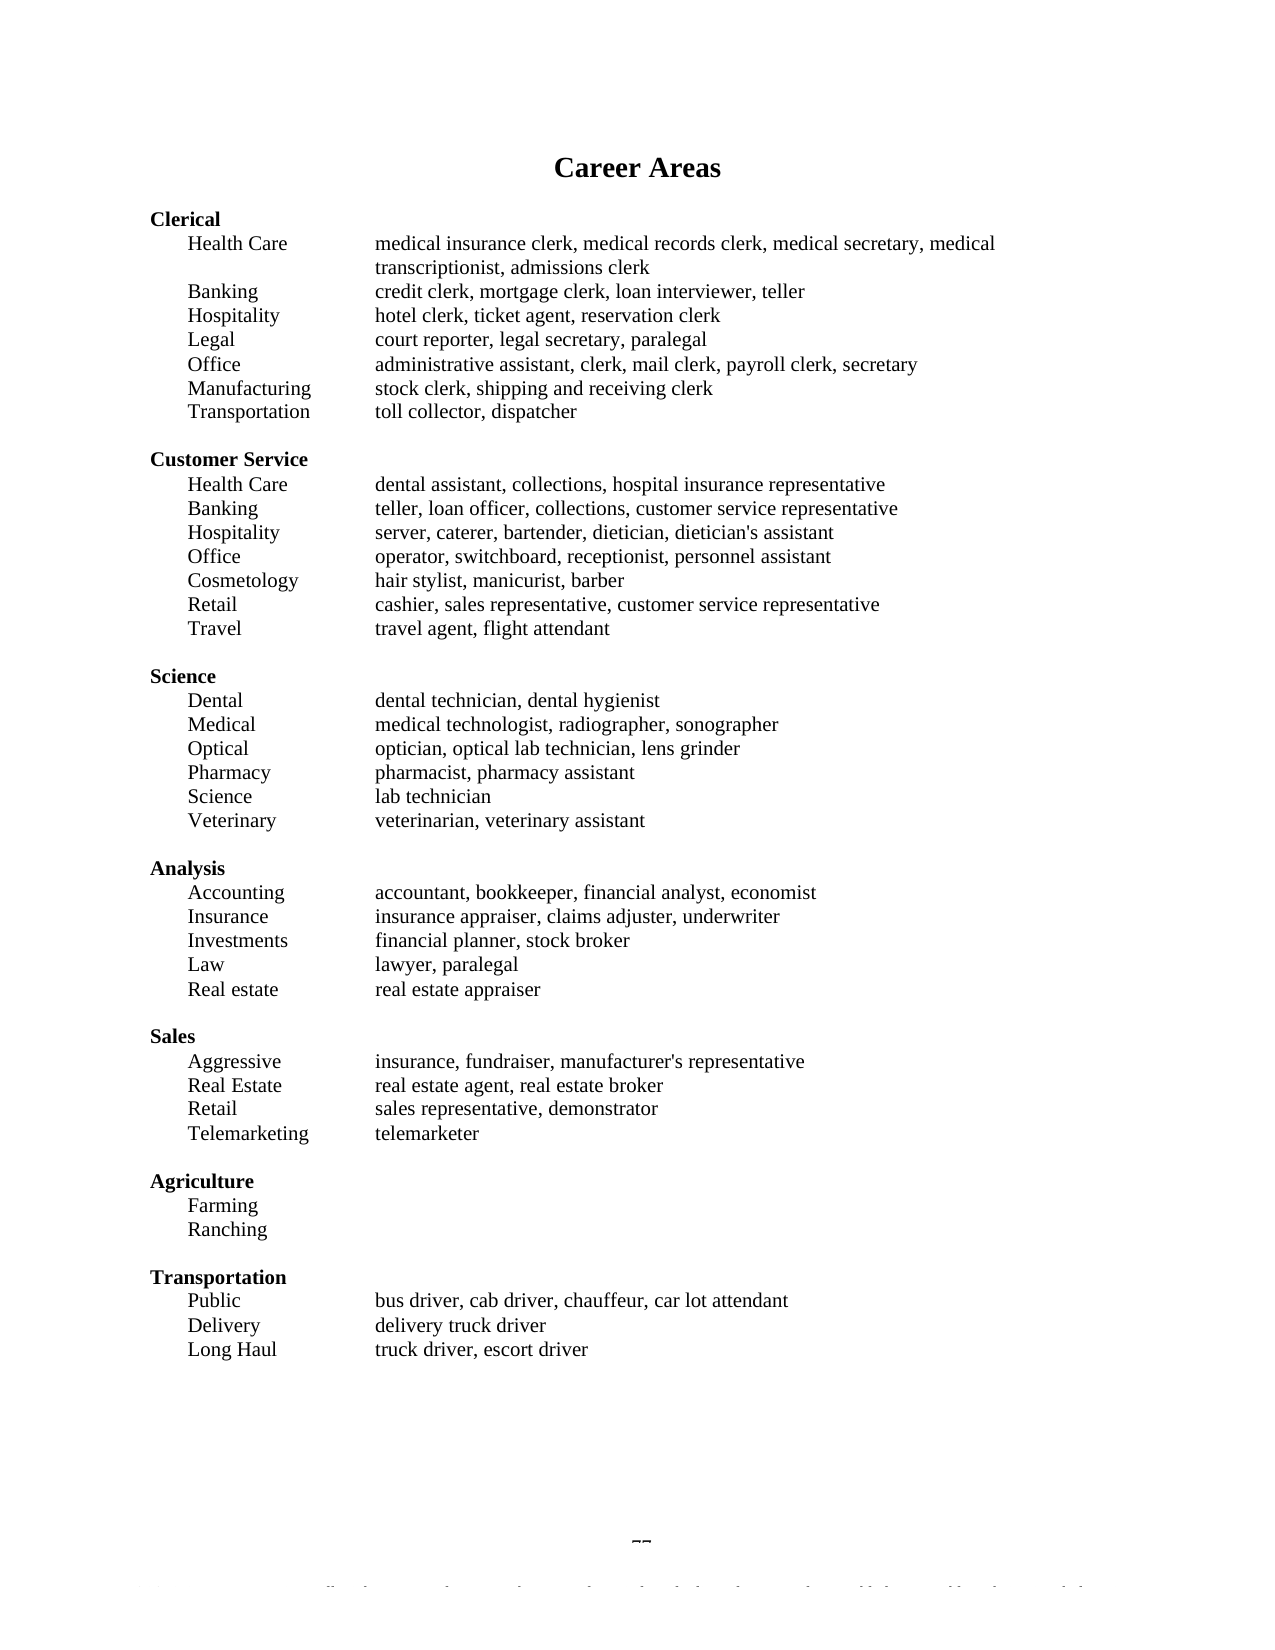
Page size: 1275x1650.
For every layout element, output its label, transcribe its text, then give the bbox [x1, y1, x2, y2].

text Medical medical technologist, radiographer, sonographer [187, 712, 1148, 736]
text Optical optician, optical lab technician, lens grinder [187, 736, 1148, 760]
text Legal court reporter, legal secretary, paralegal [187, 327, 1148, 351]
text Veterinary veterinarian, veterinary assistant [187, 808, 1148, 832]
text Pharmacy pharmacist, pharmacy assistant [187, 760, 1148, 784]
text Accounting accountant, bookkeeper, financial analyst, economist Insurance insurance appraiser, claims adjuster, underwriter Investments financial planner, stock broker [187, 880, 817, 952]
text Office operator, switchboard, receptionist, personnel assistant Cosmetology hair stylist, manicurist, barber [187, 544, 832, 592]
text Delivery delivery truck driver [187, 1313, 1148, 1337]
subtitle Transportation [150, 1265, 1148, 1289]
text Health Care medical insurance clerk, medical records clerk, medical secretary, medical transcriptionist, admissions clerk [187, 231, 996, 279]
text Dental dental technician, dental hygienist [187, 688, 1148, 712]
text Aggressive insurance, fundraiser, manufacturer's representative Real Estate real estate agent, real estate broker [187, 1048, 806, 1097]
text Real estate real estate appraiser [187, 976, 1148, 1001]
subtitle Science [150, 664, 1148, 688]
text Transportation toll collector, dispatcher [187, 399, 1148, 423]
subtitle Clerical [150, 207, 1148, 231]
subtitle Sales [150, 1025, 1148, 1048]
text Farming Ranching [187, 1193, 269, 1241]
text Science lab technician [187, 784, 1148, 808]
text Law lawyer, paralegal [187, 952, 1148, 976]
subtitle Agriculture [150, 1169, 1148, 1193]
text Public bus driver, cab driver, chauffeur, car lot attendant [187, 1289, 1148, 1313]
text Office administrative assistant, clerk, mail clerk, payroll clerk, secretary Manufacturing stock clerk, shipping and receiving clerk [187, 351, 918, 399]
text Health Care dental assistant, collections, hospital insurance representative Banking teller, loan officer, collections, customer service representative Hospitality server, caterer, bartender, dietician, dietician's assistant [187, 472, 899, 544]
subtitle Career Areas [127, 150, 1148, 183]
text Banking credit clerk, mortgage clerk, loan interviewer, teller Hospitality hotel clerk, ticket agent, reservation clerk [187, 279, 805, 327]
text Retail sales representative, demonstrator [187, 1097, 1148, 1121]
subtitle Analysis [150, 856, 1148, 880]
subtitle Customer Service [150, 448, 1148, 472]
text Telemarketing telemarketer [187, 1121, 1148, 1145]
text Long Haul truck driver, escort driver [187, 1337, 1148, 1361]
text Retail cashier, sales representative, customer service representative Travel travel agent, flight attendant [187, 592, 880, 640]
